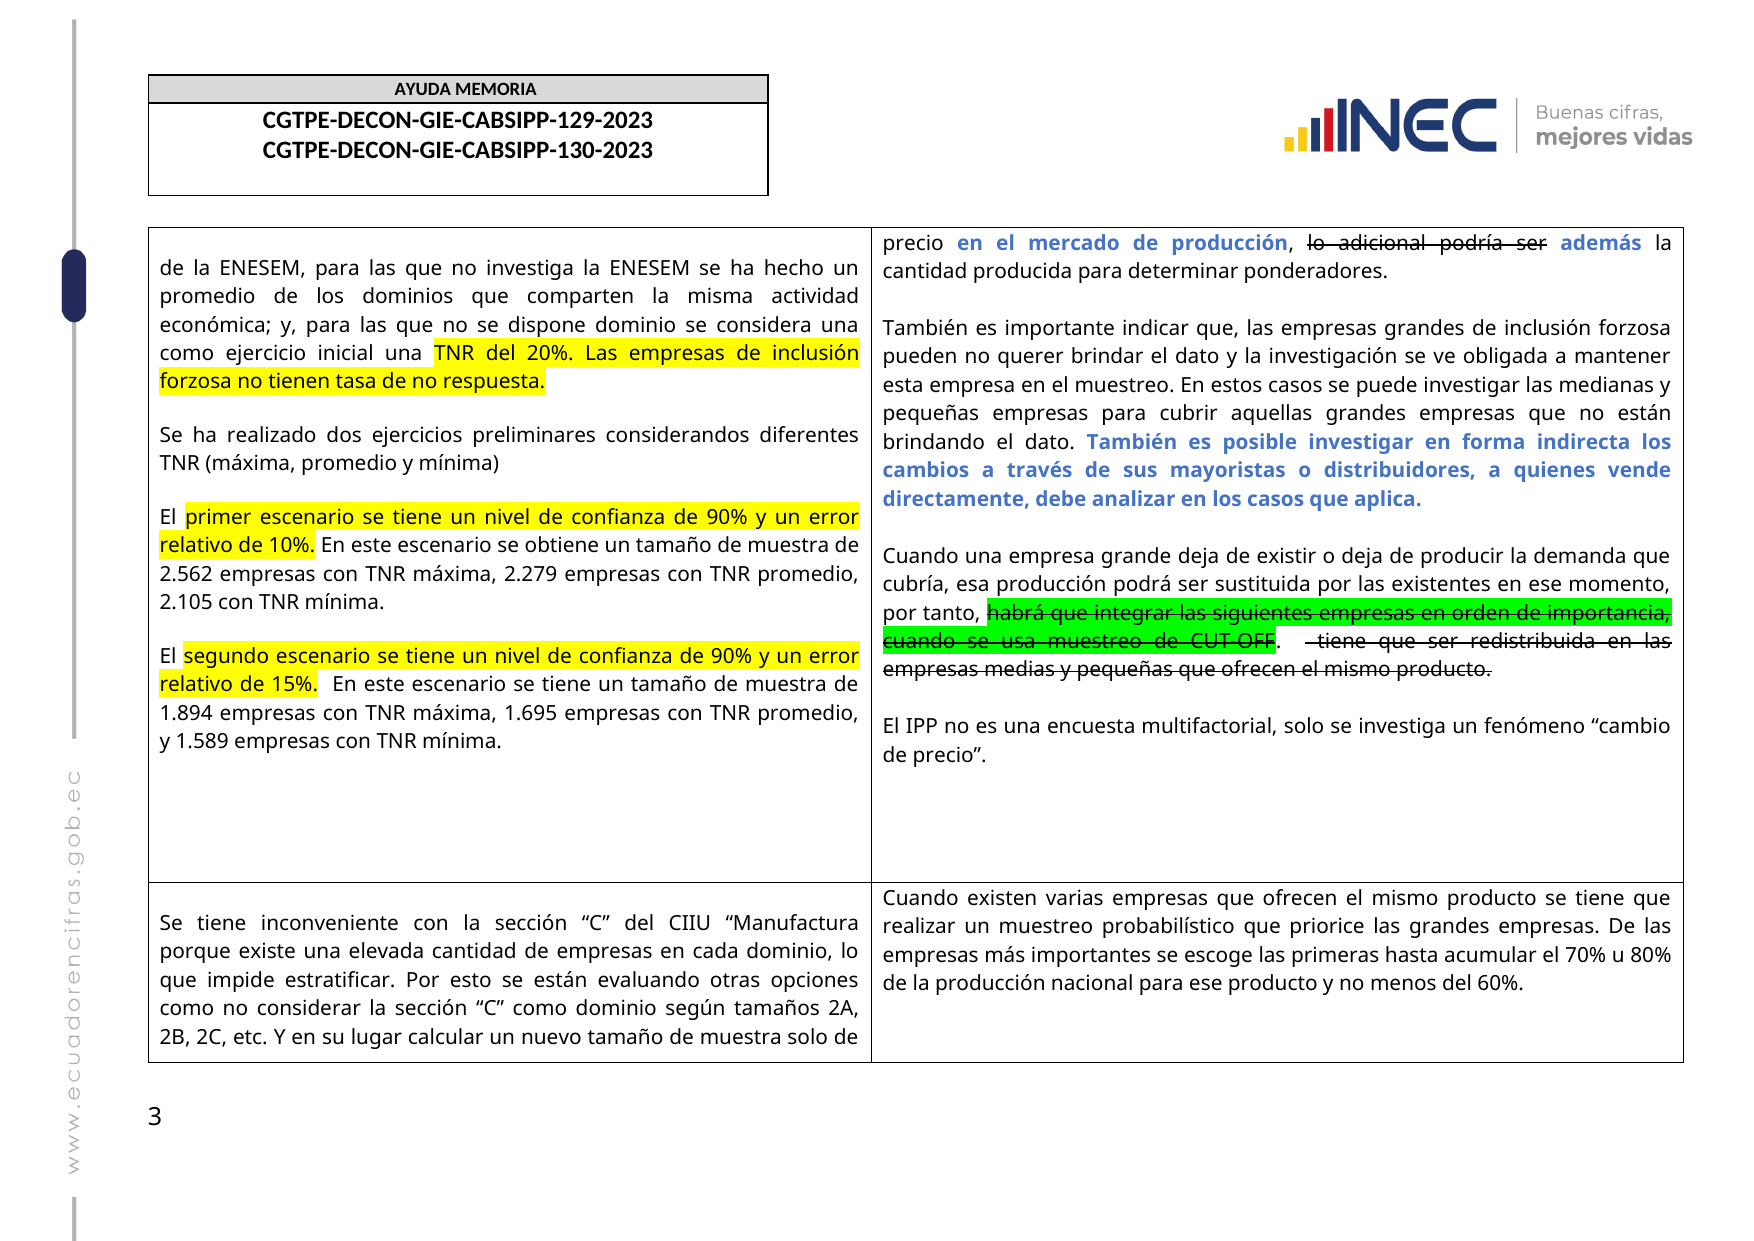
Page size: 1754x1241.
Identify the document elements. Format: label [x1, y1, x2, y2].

table_cell [872, 228, 1683, 882]
table_cell [149, 228, 871, 882]
picture [0, 19, 1746, 1241]
table_cell [872, 883, 1683, 1062]
table_cell [149, 883, 871, 1062]
